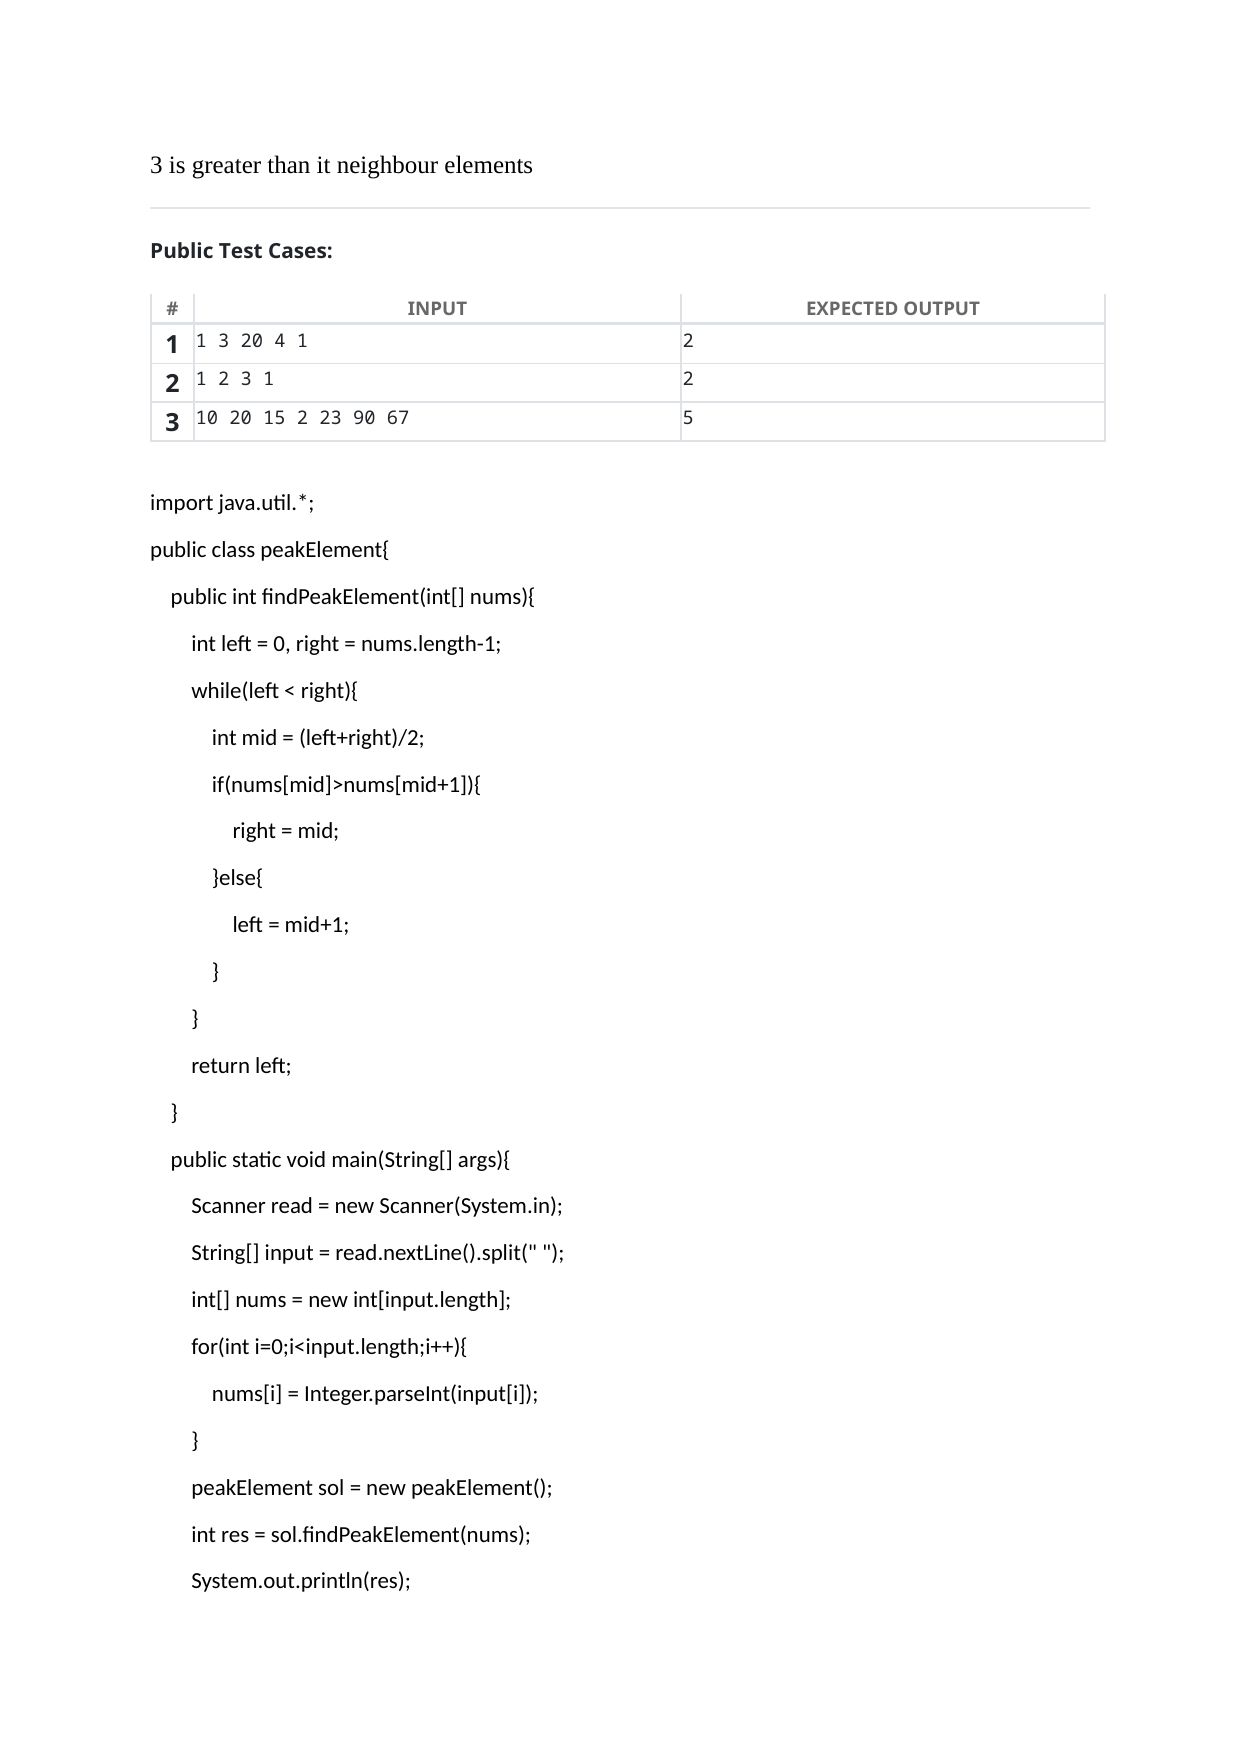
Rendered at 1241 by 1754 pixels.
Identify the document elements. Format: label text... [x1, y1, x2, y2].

text } [150, 1098, 1090, 1126]
text } [150, 1426, 1090, 1454]
text String[] input = read.nextLine().split(" "); [150, 1238, 1090, 1266]
text right = mid; [150, 817, 1090, 844]
text 3 is greater than it neighbour elements [150, 150, 1090, 179]
table_cell 2 [682, 325, 1104, 362]
text int[] nums = new int[input.length]; [150, 1285, 1090, 1313]
text nums[i] = Integer.parseInt(input[i]); [150, 1379, 1090, 1407]
table_cell 5 [682, 403, 1104, 440]
table_cell 1 2 3 1 [195, 364, 680, 401]
text import java.util.*; [150, 488, 1090, 516]
table_header Input [195, 294, 680, 322]
text peakElement sol = new peakElement(); [150, 1473, 1090, 1501]
text return left; [150, 1051, 1090, 1079]
text Scanner read = new Scanner(System.in); [150, 1192, 1090, 1219]
table_header # [152, 294, 193, 322]
text public static void main(String[] args){ [150, 1145, 1090, 1173]
table_cell 10 20 15 2 23 90 67 [195, 403, 680, 440]
text for(int i=0;i<input.length;i++){ [150, 1332, 1090, 1360]
text int left = 0, right = nums.length-1; [150, 629, 1090, 657]
text } [150, 957, 1090, 985]
text int res = sol.findPeakElement(nums); [150, 1520, 1090, 1548]
text left = mid+1; [150, 910, 1090, 938]
table_cell 2 [152, 364, 193, 401]
table_cell 1 [152, 325, 193, 362]
text public class peakElement{ [150, 535, 1090, 563]
text while(left < right){ [150, 676, 1090, 704]
text if(nums[mid]>nums[mid+1]){ [150, 770, 1090, 798]
text } [150, 1004, 1090, 1032]
text public int findPeakElement(int[] nums){ [150, 582, 1090, 610]
text System.out.println(res); [150, 1567, 1090, 1594]
text Public Test Cases: [150, 236, 1090, 264]
table_header Expected Output [682, 294, 1104, 322]
table_cell 2 [682, 364, 1104, 401]
table_cell 1 3 20 4 1 [195, 325, 680, 362]
text int mid = (left+right)/2; [150, 723, 1090, 751]
table_cell 3 [152, 403, 193, 440]
text }else{ [150, 863, 1090, 891]
